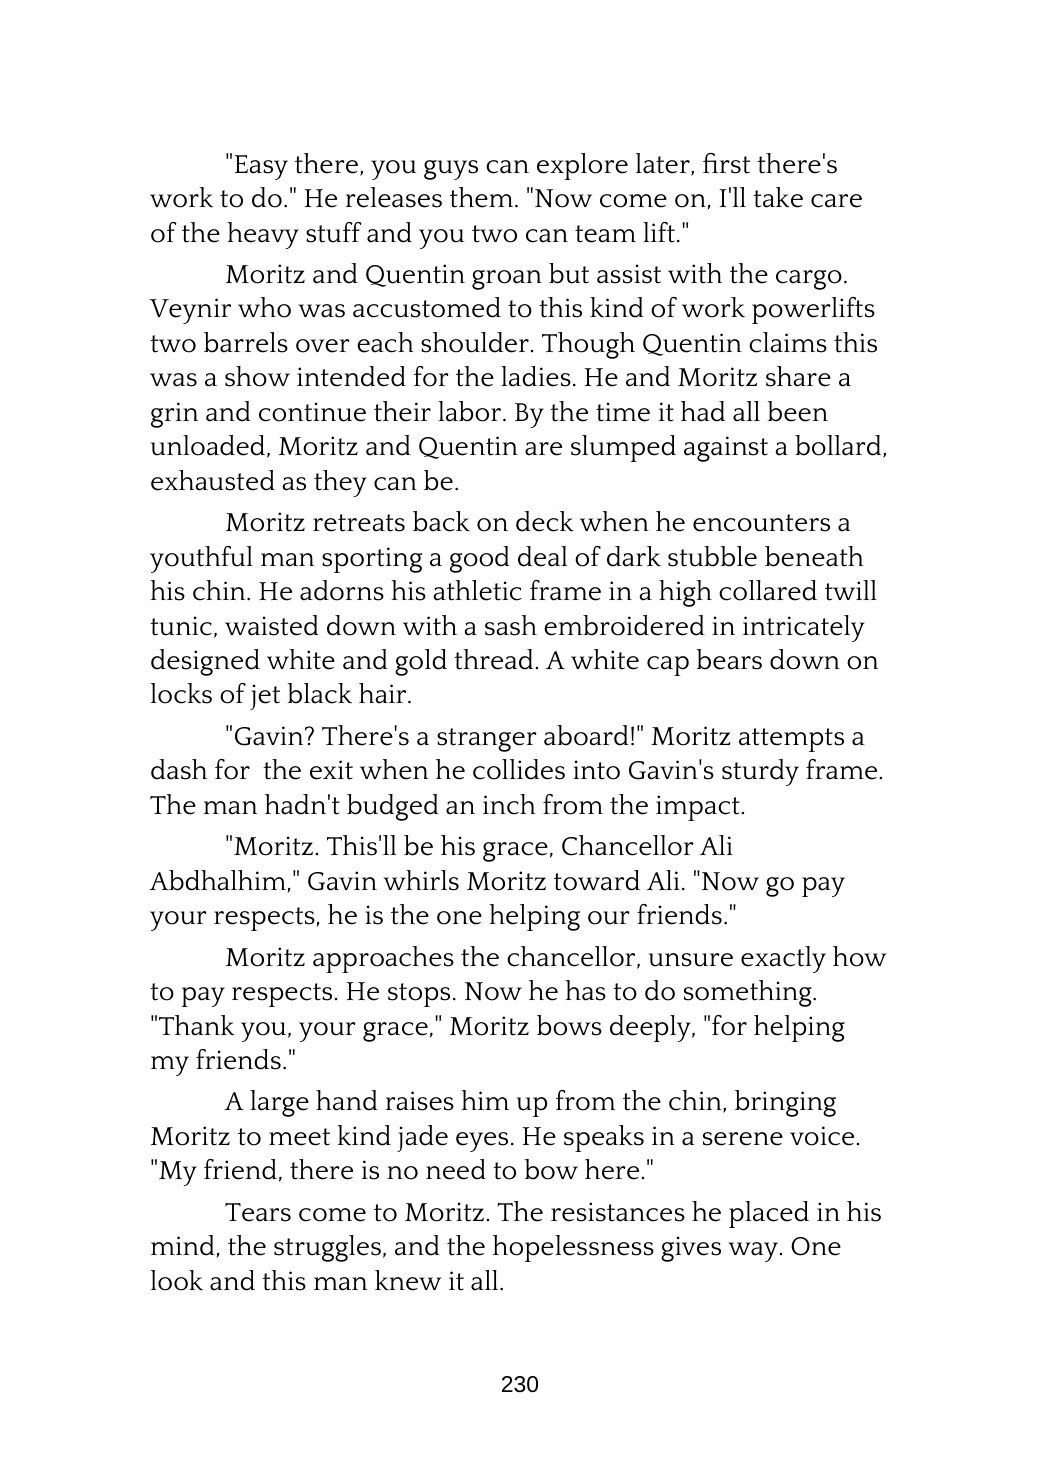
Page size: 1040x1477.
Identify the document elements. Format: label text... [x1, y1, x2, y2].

text Moritz approaches the chancellor, unsure exactly how to pay respects. He stops. Now he has to do something. "Thank you, your grace," Moritz bows deeply, "for helping my friends." [150, 943, 889, 1076]
text A large hand raises him up from the chin, bringing Moritz to meet kind jade eyes. He speaks in a serene voice. "My friend, there is no need to bow here." [150, 1088, 889, 1187]
text Tears come to Moritz. The resistances he placed in his mind, the struggles, and the hopelessness gives way. One look and this man knew it all. [150, 1198, 889, 1297]
text Moritz and Quentin groan but assist with the cargo. Veynir who was accustomed to this kind of work powerlifts two barrels over each shoulder. Though Quentin claims this was a show intended for the ladies. He and Moritz share a grin and continue their labor. By the time it had all been unloaded, Moritz and Quentin are slumped against a bollard, exhausted as they can be. [150, 260, 889, 497]
text "Moritz. This'll be his grace, Chancellor Ali Abdhalhim," Gavin whirls Moritz toward Ali. "Now go pay your respects, he is the one helping our friends." [150, 833, 889, 932]
text Moritz retreats back on deck when he encounters a youthful man sporting a good deal of dark stubble beneath his chin. He adorns his athletic frame in a high collared twill tunic, waisted down with a sash embroidered in intricately designed white and gold thread. A white cap bears down on locks of jet black hair. [150, 508, 889, 711]
text "Easy there, you guys can explore later, first there's work to do." He releases them. "Now come on, I'll take care of the heavy stuff and you two can team lift." [150, 150, 889, 249]
text "Gavin? There's a stranger aboard!" Moritz attempts a dash for the exit when he collides into Gavin's sturdy frame. The man hadn't budged an inch from the impact. [150, 722, 889, 821]
